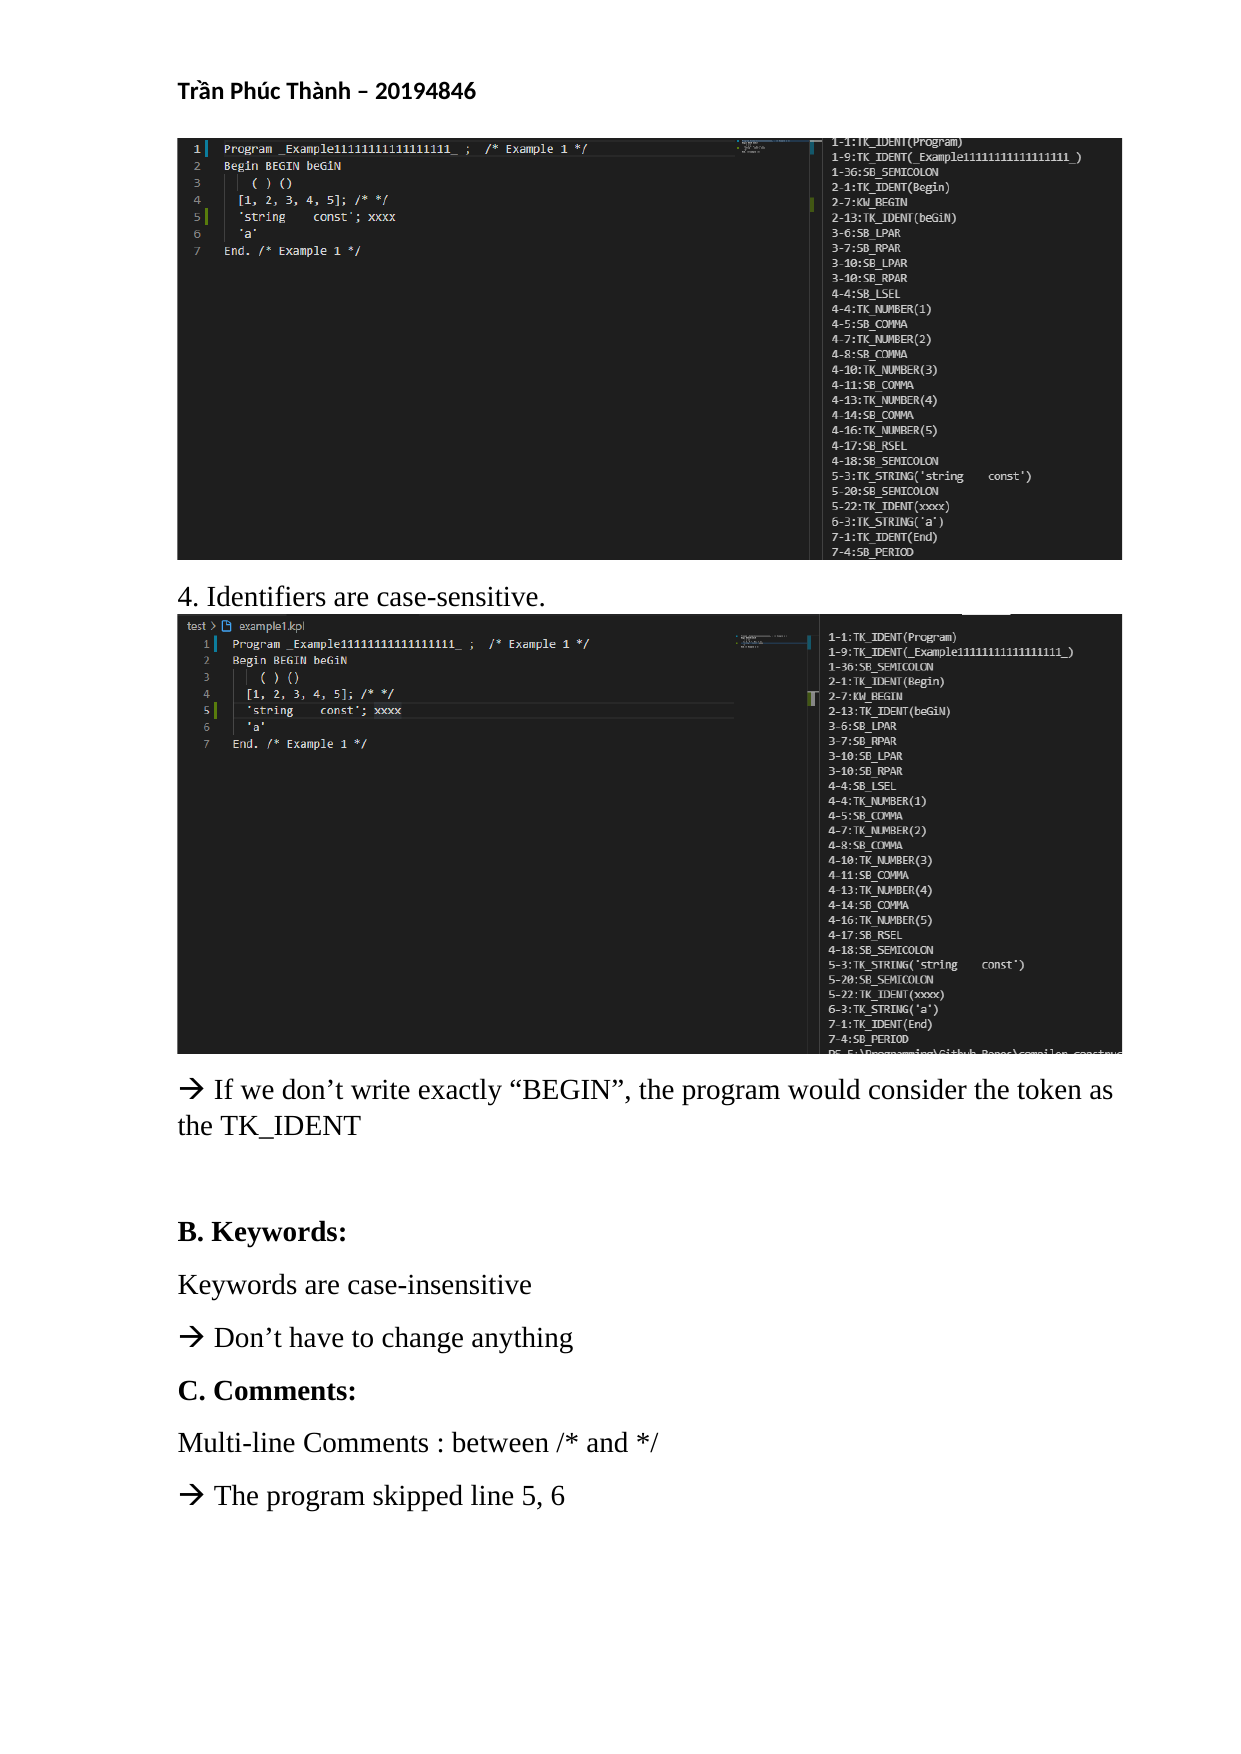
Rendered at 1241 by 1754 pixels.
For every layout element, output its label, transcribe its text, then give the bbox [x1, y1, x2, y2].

text Don’t have to change anything [177, 1320, 1122, 1353]
text B. Keywords: [177, 1214, 1122, 1248]
text Keywords are case-insensitive [177, 1267, 1122, 1301]
picture [177, 138, 1123, 560]
picture [177, 614, 1123, 1054]
text Multi-line Comments : between /* and */ [177, 1426, 1122, 1459]
text C. Comments: [177, 1373, 1122, 1406]
text 4. Identifiers are case-sensitive. [177, 579, 1122, 614]
text The program skipped line 5, 6 [177, 1478, 1122, 1512]
text If we don’t write exactly “BEGIN”, the program would consider the token as the TK_IDENT [177, 1072, 1122, 1142]
